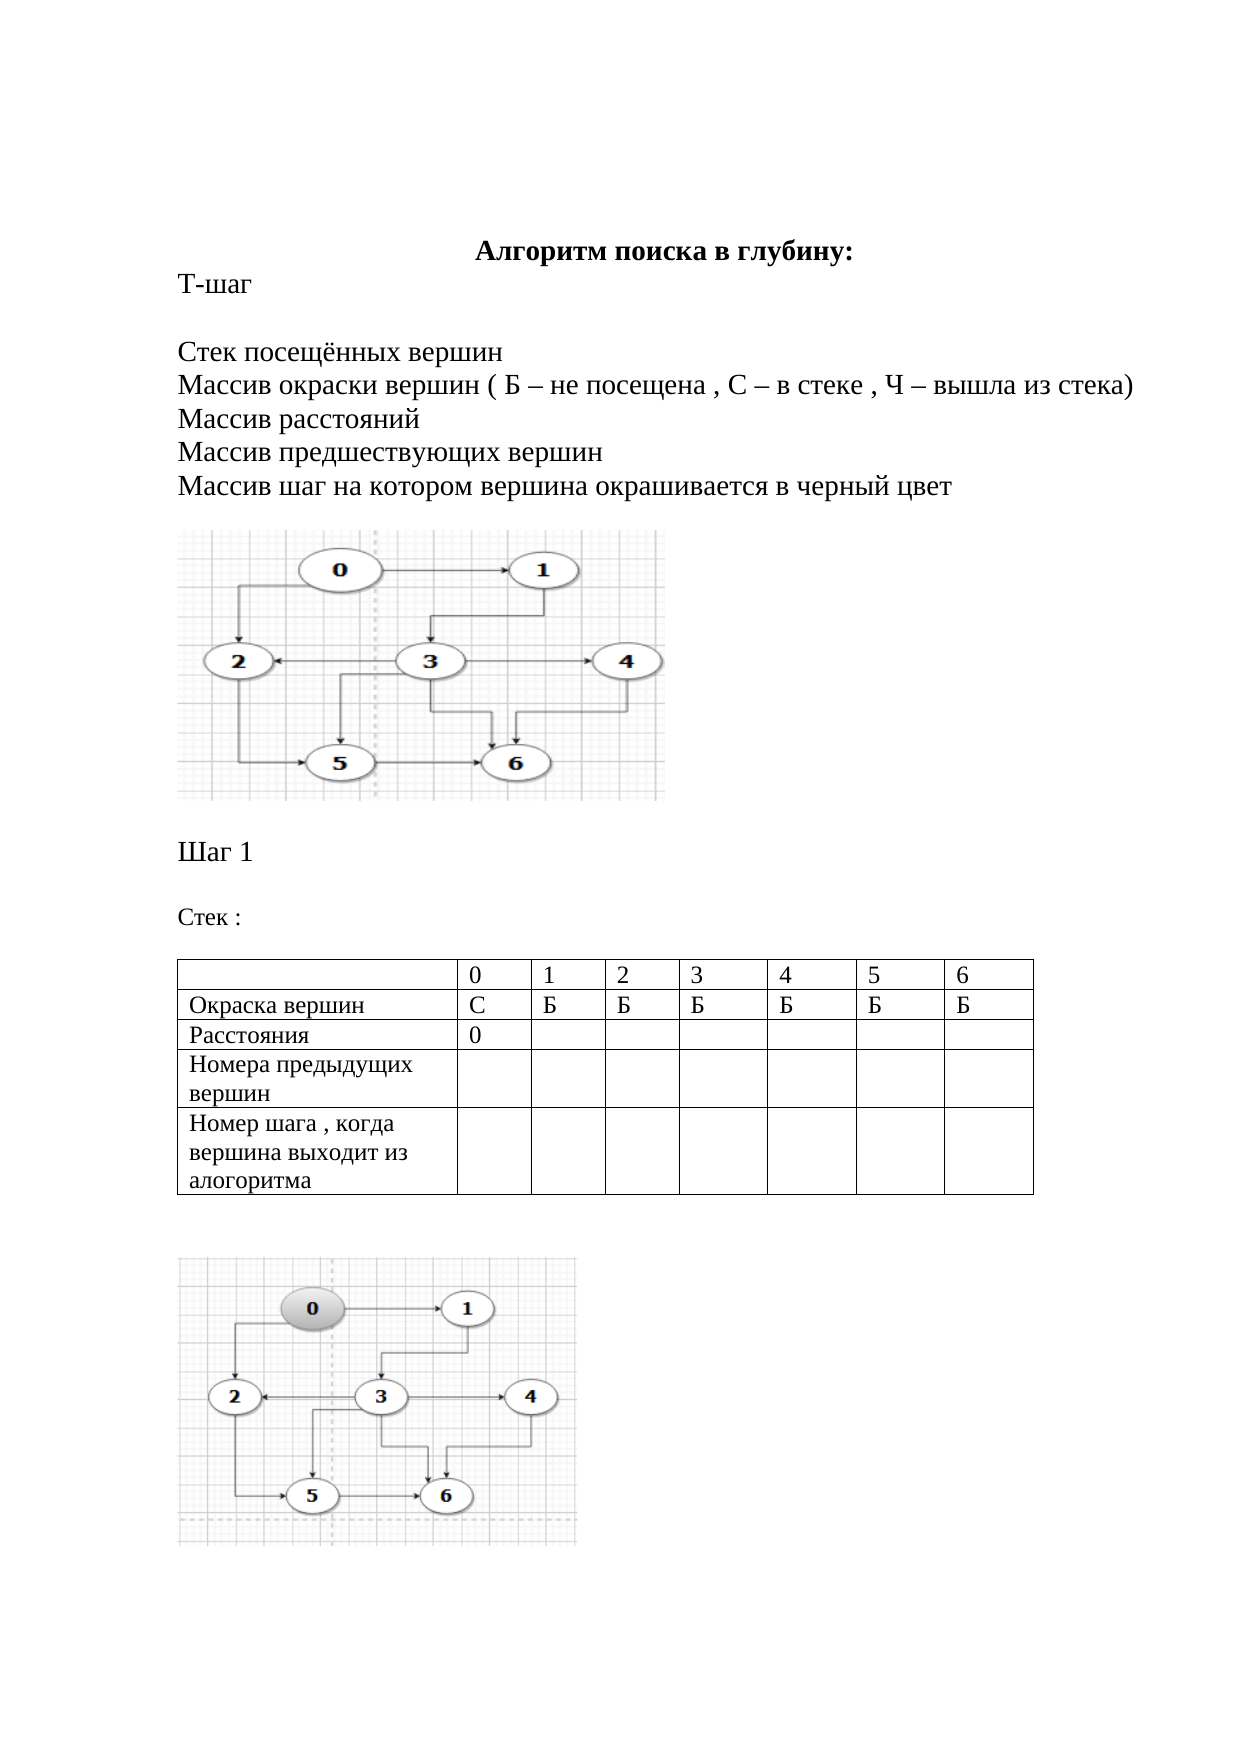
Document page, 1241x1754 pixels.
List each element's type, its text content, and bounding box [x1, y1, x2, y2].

table_cell [945, 1050, 1033, 1107]
table_cell [680, 1020, 767, 1048]
text Стек : [177, 902, 1152, 930]
table_header 6 [945, 960, 1033, 989]
table_cell [680, 1050, 767, 1107]
table_cell [857, 1050, 944, 1107]
table_cell [532, 1050, 605, 1107]
table_cell Номера предыдущих вершин [178, 1050, 457, 1107]
table_cell Расстояния [178, 1020, 457, 1048]
table_header 5 [857, 960, 944, 989]
table_header 0 [458, 960, 531, 989]
table_cell Б [532, 990, 605, 1019]
table_cell Б [768, 990, 856, 1019]
table_cell [857, 1108, 944, 1194]
table_cell Б [680, 990, 767, 1019]
table_cell Окраска вершин [178, 990, 457, 1019]
table_cell [532, 1020, 605, 1048]
table_cell Номер шага , когда вершина выходит из алогоритма [178, 1108, 457, 1194]
table_cell [606, 1108, 679, 1194]
text Шаг 1 [177, 834, 1152, 868]
table_cell [532, 1108, 605, 1194]
table_cell [458, 1108, 531, 1194]
text Массив окраски вершин ( Б – не посещена , С – в стеке , Ч – вышла из стека) [177, 367, 1152, 401]
table_cell [458, 1050, 531, 1107]
table_cell [768, 1050, 856, 1107]
table_cell Б [606, 990, 679, 1019]
table_cell [945, 1108, 1033, 1194]
table_cell [606, 1050, 679, 1107]
table_header 1 [532, 960, 605, 989]
table_header 3 [680, 960, 767, 989]
text Массив предшествующих вершин [177, 434, 1152, 468]
picture [177, 1257, 578, 1546]
table_header 4 [768, 960, 856, 989]
text Стек посещённых вершин [177, 334, 1152, 367]
table_cell [680, 1108, 767, 1194]
table_cell Б [945, 990, 1033, 1019]
table_cell С [458, 990, 531, 1019]
text Алгоритм поиска в глубину: [177, 233, 1152, 267]
table_cell [606, 1020, 679, 1048]
table_cell 0 [458, 1020, 531, 1048]
table_cell [945, 1020, 1033, 1048]
table_cell [768, 1020, 856, 1048]
table_cell [768, 1108, 856, 1194]
table_header [178, 960, 457, 989]
text Массив расстояний [177, 401, 1152, 434]
table_cell Б [857, 990, 944, 1019]
table_header 2 [606, 960, 679, 989]
picture [177, 530, 665, 801]
text Массив шаг на котором вершина окрашивается в черный цвет [177, 468, 1152, 501]
text T-шаг [177, 267, 1152, 300]
table_cell [857, 1020, 944, 1048]
